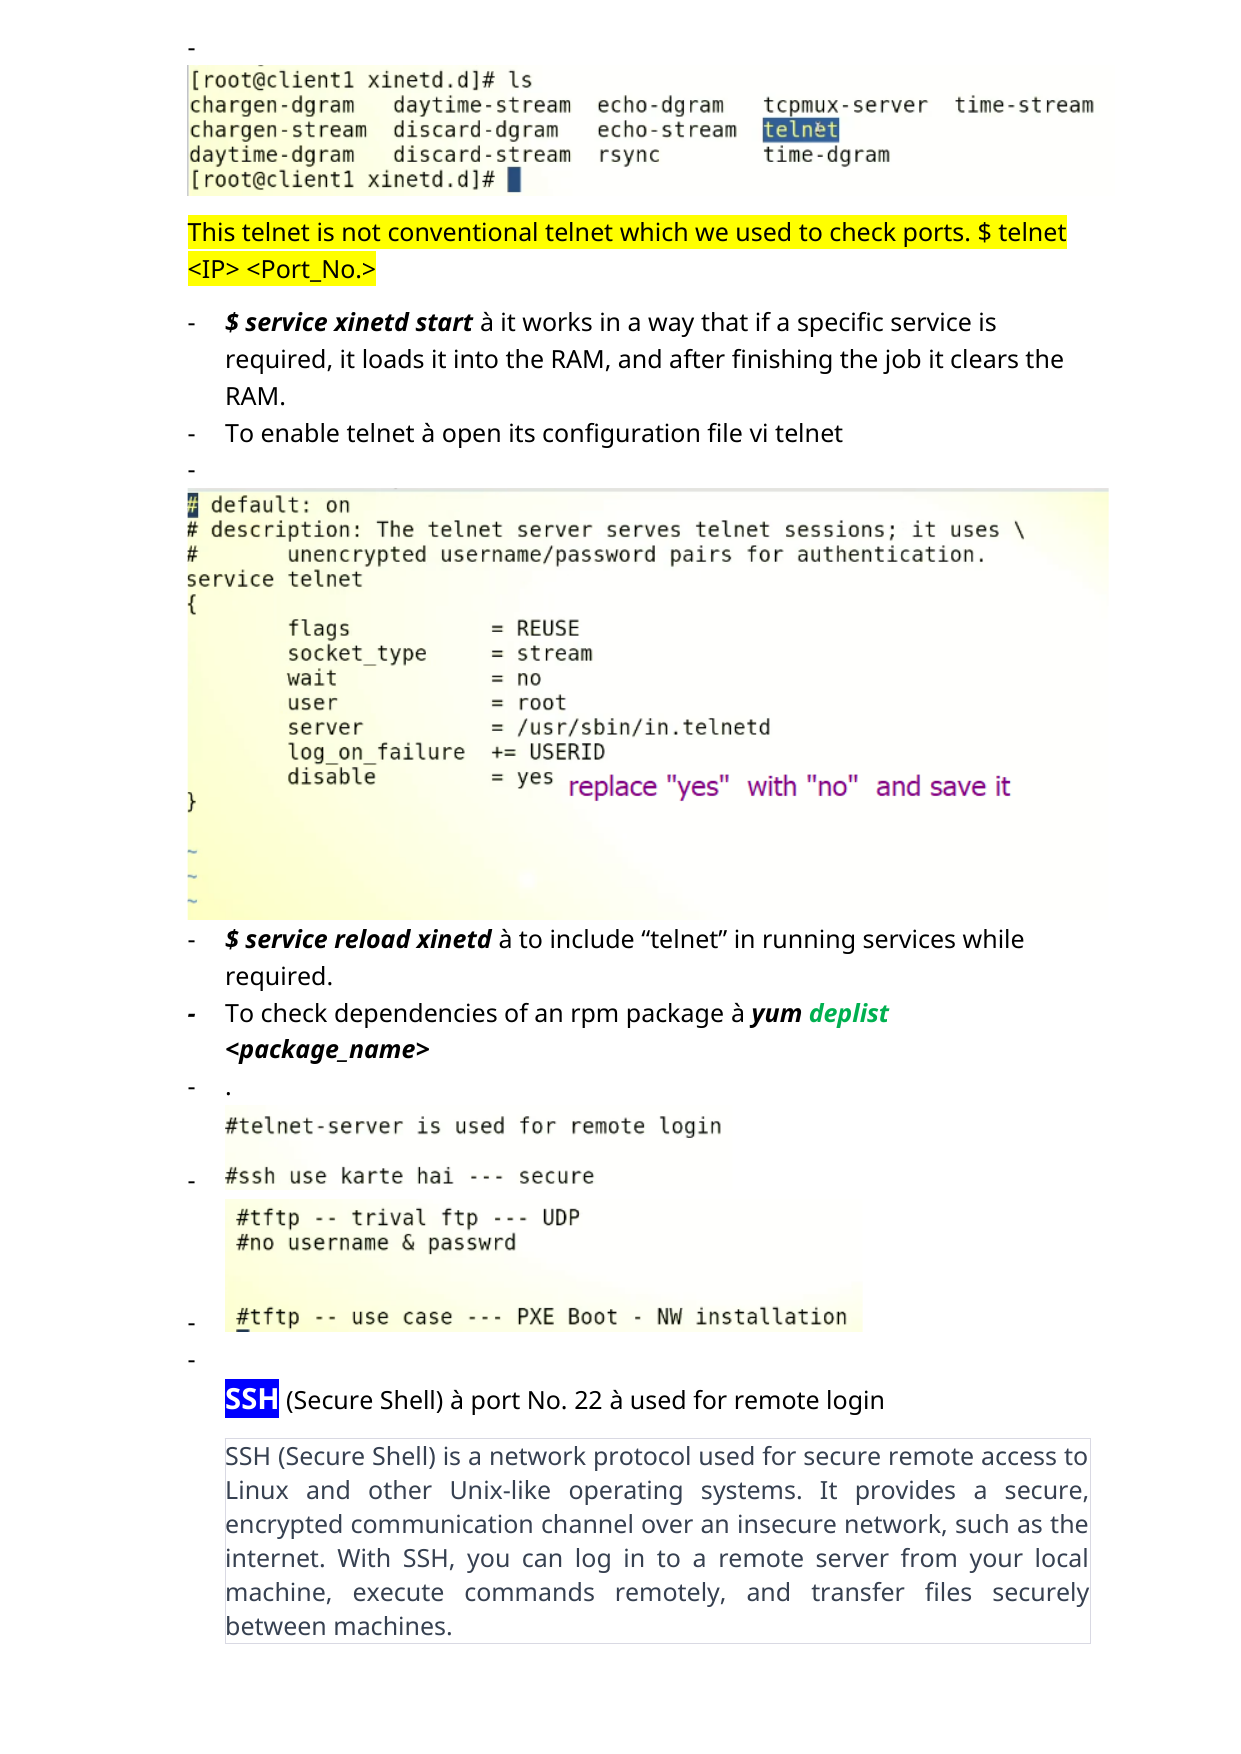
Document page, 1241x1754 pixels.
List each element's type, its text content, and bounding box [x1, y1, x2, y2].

list $ service xinetd start à it works in a way that if a specific service is required, it loads it into the RAM, and after finishing the job it clears the RAM. [187, 305, 1090, 412]
picture [187, 488, 1109, 920]
picture [187, 65, 1115, 196]
list To check dependencies of an rpm package à yum deplist <package_name> [187, 995, 1090, 1066]
text This telnet is not conventional telnet which we used to check ports. $ telnet <IP> <Port_No.> [187, 215, 1090, 286]
list To enable telnet à open its configuration file vi telnet [187, 415, 1090, 449]
picture [225, 1199, 863, 1332]
list SSH (Secure Shell) à port No. 22 à used for remote login [225, 1378, 1090, 1418]
list . [187, 1069, 1090, 1103]
text SSH (Secure Shell) is a network protocol used for secure remote access to Linux and other Unix-like operating systems. It provides a secure, encrypted communication channel over an insecure network, such as the internet. With SSH, you can log in to a remote server from your local machine, execute commands remotely, and transfer files securely between machines. [226, 1439, 1090, 1643]
list $ service reload xinetd à to include “telnet” in running services while required. [187, 922, 1090, 992]
picture [225, 1105, 733, 1190]
